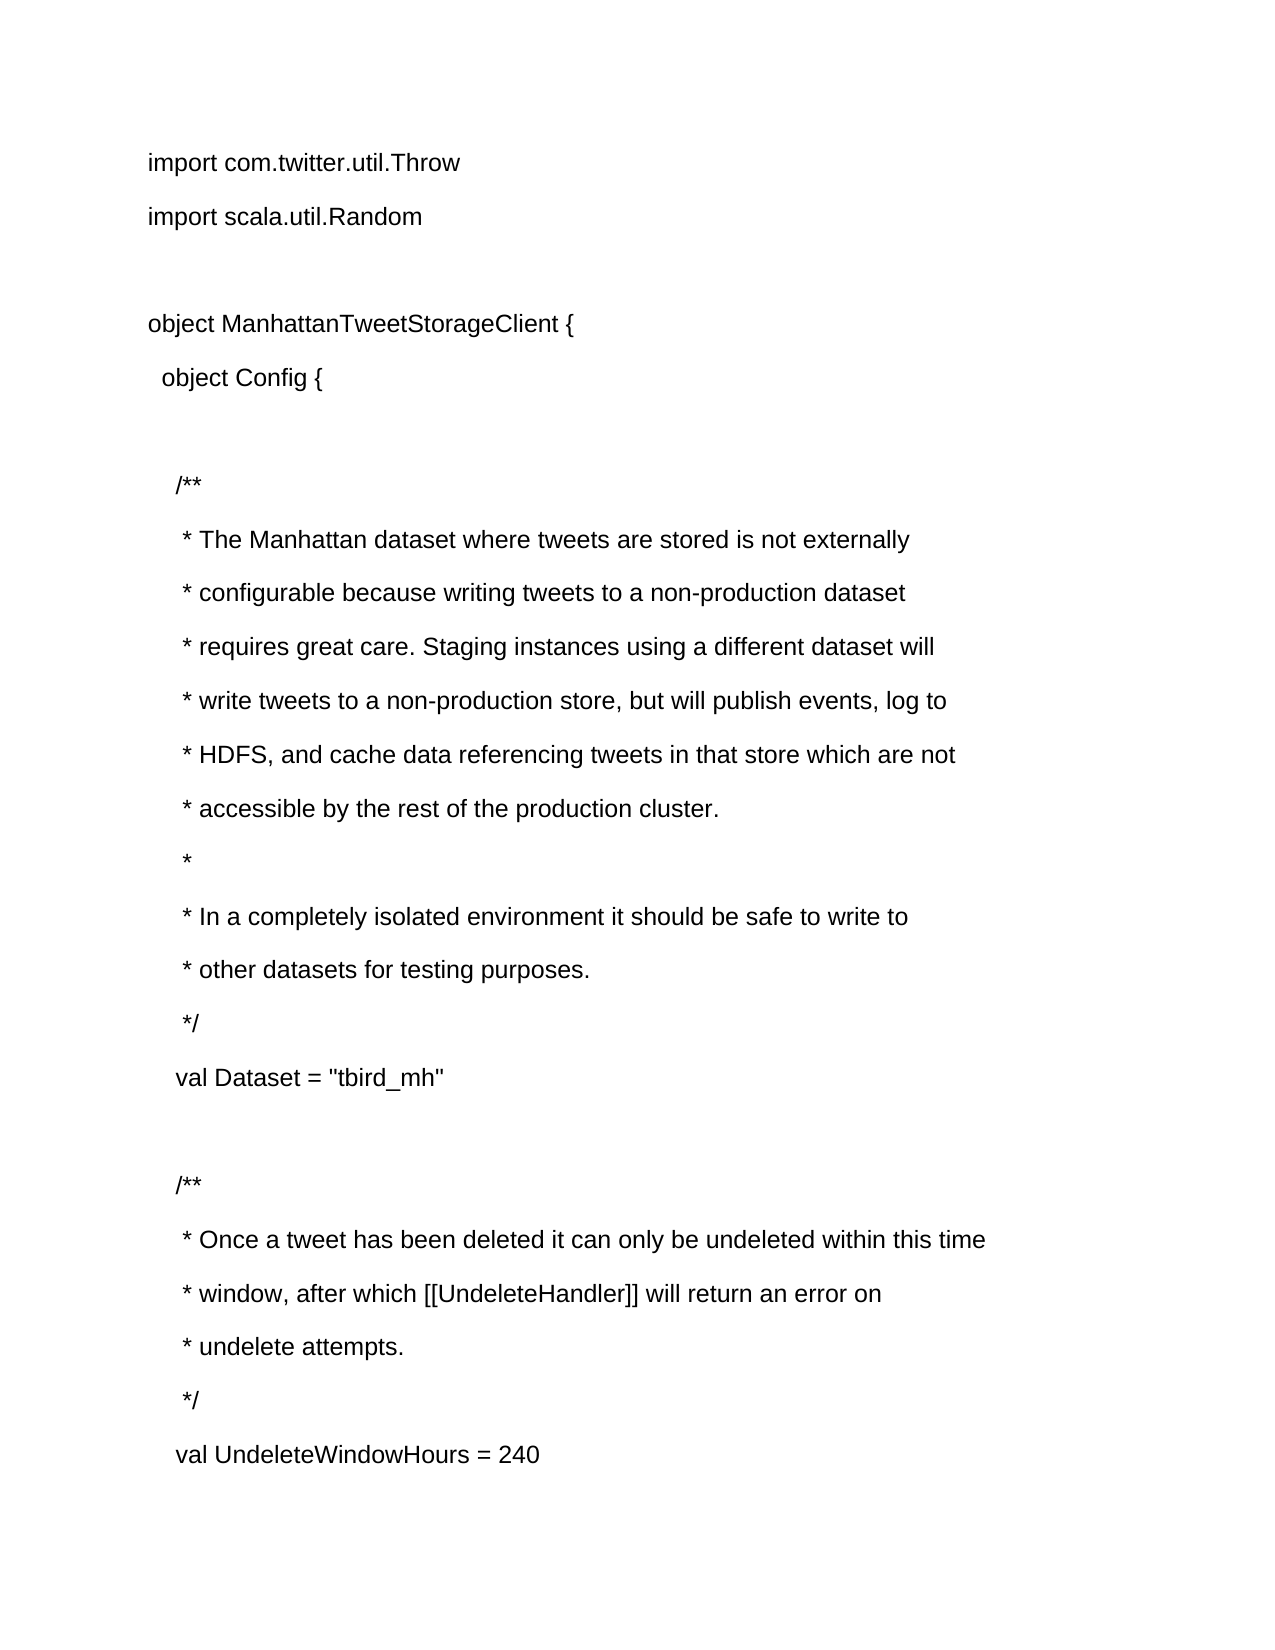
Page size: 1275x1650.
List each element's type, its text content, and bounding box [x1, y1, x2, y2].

text * HDFS, and cache data referencing tweets in that store which are not [148, 740, 1127, 769]
text val UndeleteWindowHours = 240 [148, 1440, 1127, 1469]
text import com.twitter.util.Throw [148, 148, 1127, 176]
text * accessible by the rest of the production cluster. [148, 794, 1127, 823]
text object ManhattanTweetStorageClient { [148, 309, 1127, 338]
text * [148, 848, 1127, 876]
text * In a completely isolated environment it should be safe to write to [148, 902, 1127, 930]
text /** [148, 471, 1127, 499]
text * write tweets to a non-production store, but will publish events, log to [148, 686, 1127, 715]
text * undelete attempts. [148, 1332, 1127, 1361]
text import scala.util.Random [148, 201, 1127, 230]
text */ [148, 1386, 1127, 1415]
text val Dataset = "tbird_mh" [148, 1063, 1127, 1092]
text object Config { [148, 363, 1127, 392]
text */ [148, 1009, 1127, 1038]
text * configurable because writing tweets to a non-production dataset [148, 578, 1127, 607]
text * requires great care. Staging instances using a different dataset will [148, 632, 1127, 661]
text * window, after which [[UndeleteHandler]] will return an error on [148, 1278, 1127, 1307]
text * The Manhattan dataset where tweets are stored is not externally [148, 524, 1127, 553]
text * other datasets for testing purposes. [148, 955, 1127, 984]
text /** [148, 1171, 1127, 1199]
text * Once a tweet has been deleted it can only be undeleted within this time [148, 1225, 1127, 1253]
